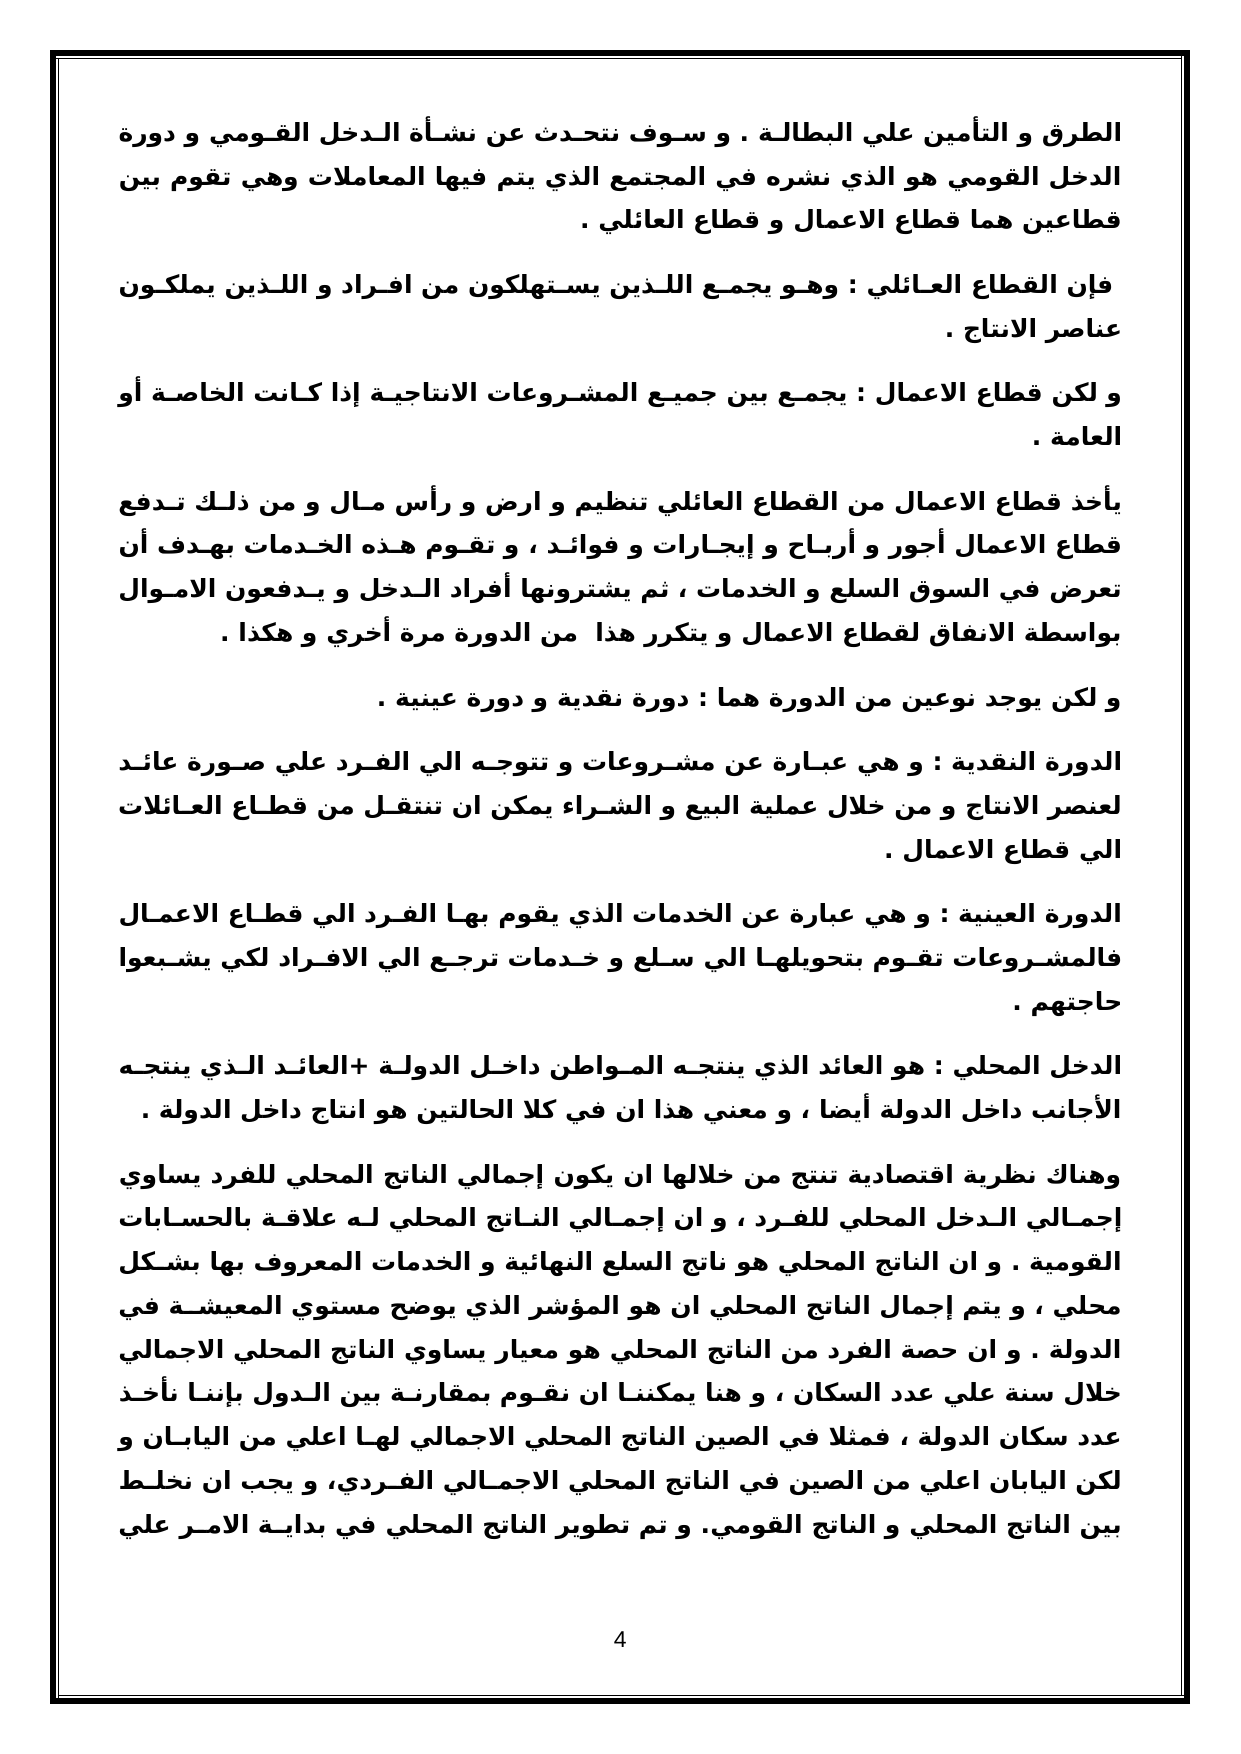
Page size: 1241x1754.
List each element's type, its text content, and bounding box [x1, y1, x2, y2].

text فإن القطاع العائلي : وهو يجمع اللذين يستهلكون من افراد و اللذين يملكون عناصر الانتاج . [118, 270, 1122, 343]
text الدورة العينية : و هي عبارة عن الخدمات الذي يقوم بها الفرد الي قطاع الاعمال فالمشروعات تقوم بتحويلها الي سلع و خدمات ترجع الي الافراد لكي يشبعوا حاجتهم . [118, 899, 1122, 1016]
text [118, 118, 1122, 235]
text و لكن يوجد نوعين من الدورة هما : دورة نقدية و دورة عينية . [118, 683, 1122, 712]
text يأخذ قطاع الاعمال من القطاع العائلي تنظيم و ارض و رأس مال و من ذلك تدفع قطاع الاعمال أجور و أرباح و إيجارات و فوائد ، و تقوم هذه الخدمات بهدف أن تعرض في السوق السلع و الخدمات ، ثم يشترونها أفراد الدخل و يدفعون الاموال بواسطة الانفاق لقطاع الاعمال و يتكرر هذا من الدورة مرة أخري و هكذا . [118, 487, 1122, 647]
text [118, 1160, 1122, 1539]
text الدورة النقدية : و هي عبارة عن مشروعات و تتوجه الي الفرد علي صورة عائد لعنصر الانتاج و من خلال عملية البيع و الشراء يمكن ان تنتقل من قطاع العائلات الي قطاع الاعمال . [118, 747, 1122, 864]
text و لكن قطاع الاعمال : يجمع بين جميع المشروعات الانتاجية إذا كانت الخاصة أو العامة . [118, 378, 1122, 451]
text الدخل المحلي : هو العائد الذي ينتجه المواطن داخل الدولة +العائد الذي ينتجه الأجانب داخل الدولة أيضا ، و معني هذا ان في كلا الحالتين هو انتاج داخل الدولة . [118, 1051, 1122, 1124]
